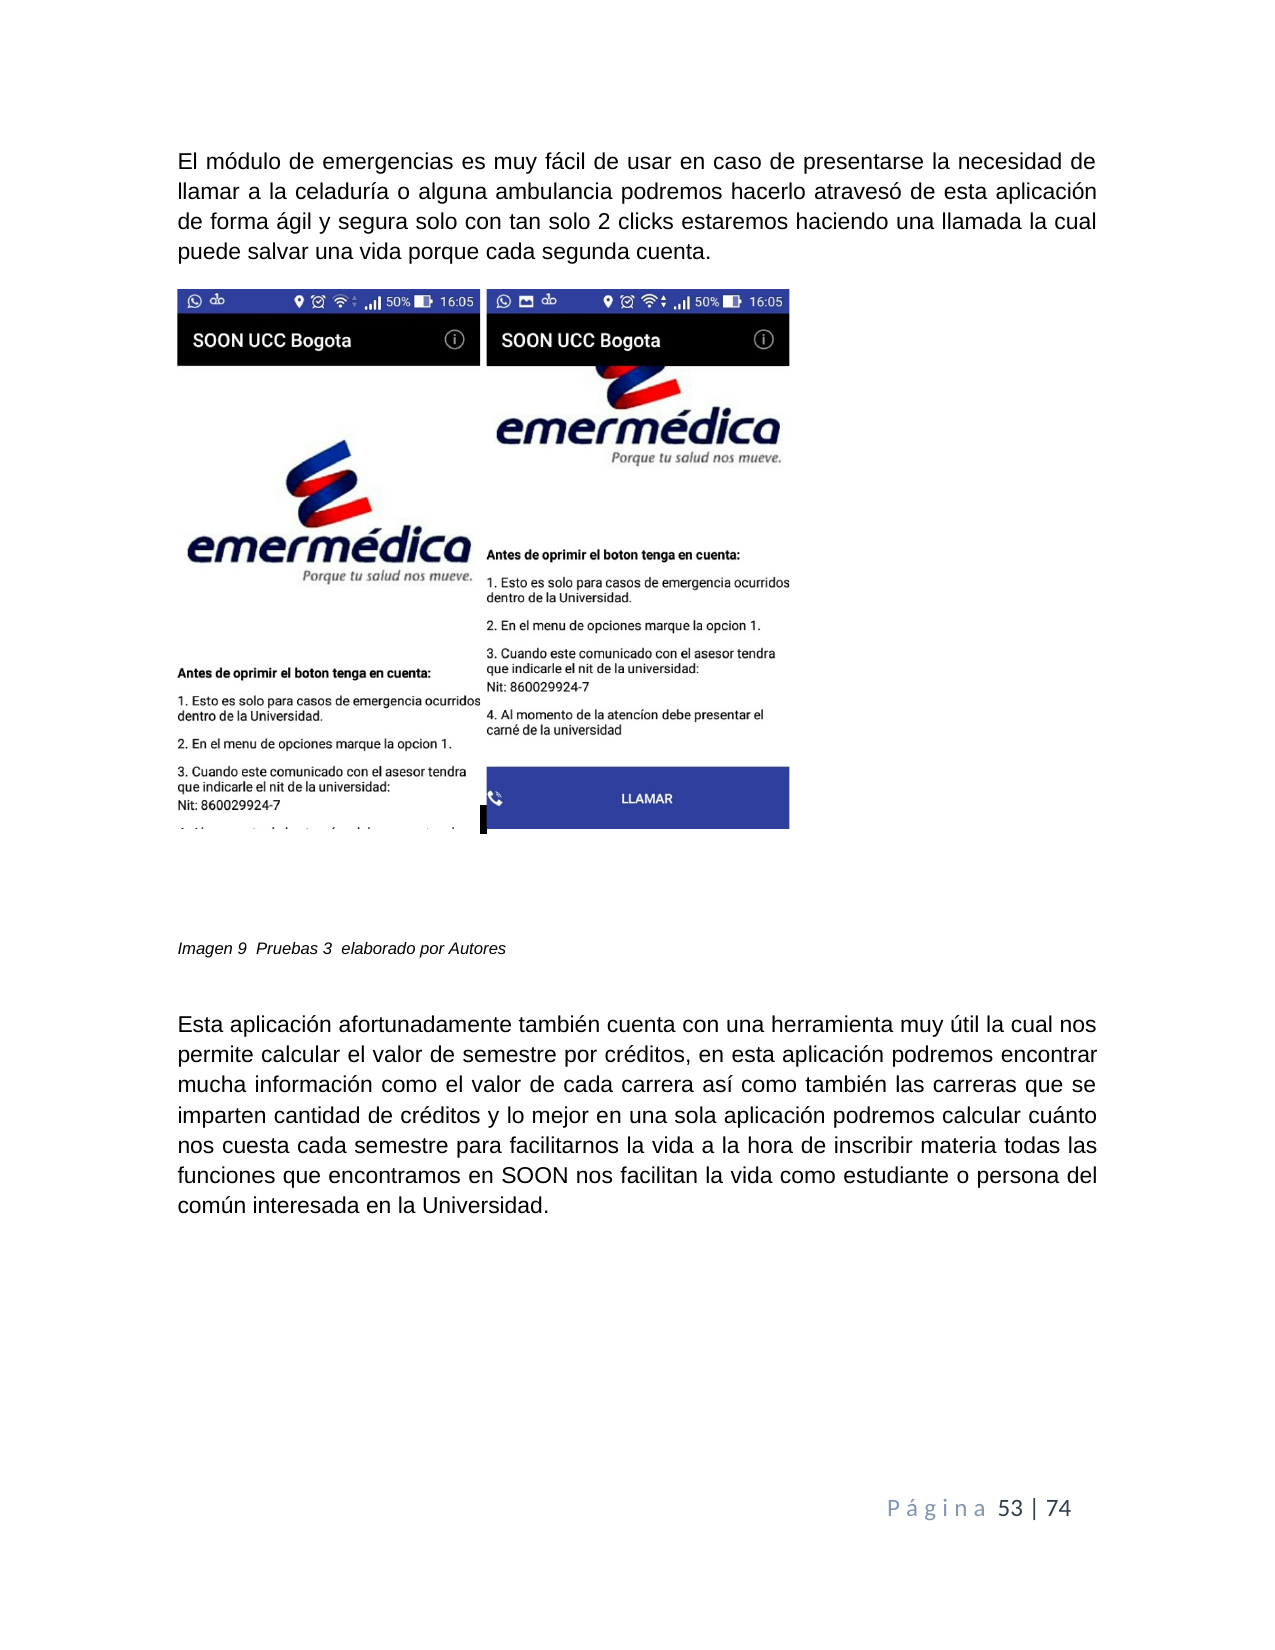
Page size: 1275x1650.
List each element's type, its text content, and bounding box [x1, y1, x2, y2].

picture [486, 289, 790, 829]
text Imagen 9 Pruebas 3 elaborado por Autores [177, 939, 1098, 958]
text El módulo de emergencias es muy fácil de usar en caso de presentarse la necesidad de llamar a la celaduría o alguna ambulancia podremos hacerlo atravesó de esta aplicación de forma ágil y segura solo con tan solo 2 clicks estaremos haciendo una llamada la cual puede salvar una vida porque cada segunda cuenta. [177, 148, 1098, 264]
text Esta aplicación afortunadamente también cuenta con una herramienta muy útil la cual nos permite calcular el valor de semestre por créditos, en esta aplicación podremos encontrar mucha información como el valor de cada carrera así como también las carreras que se imparten cantidad de créditos y lo mejor en una sola aplicación podremos calcular cuánto nos cuesta cada semestre para facilitarnos la vida a la hora de inscribir materia todas las funciones que encontramos en SOON nos facilitan la vida como estudiante o persona del común interesada en la Universidad. [177, 1011, 1098, 1219]
picture [177, 289, 481, 829]
